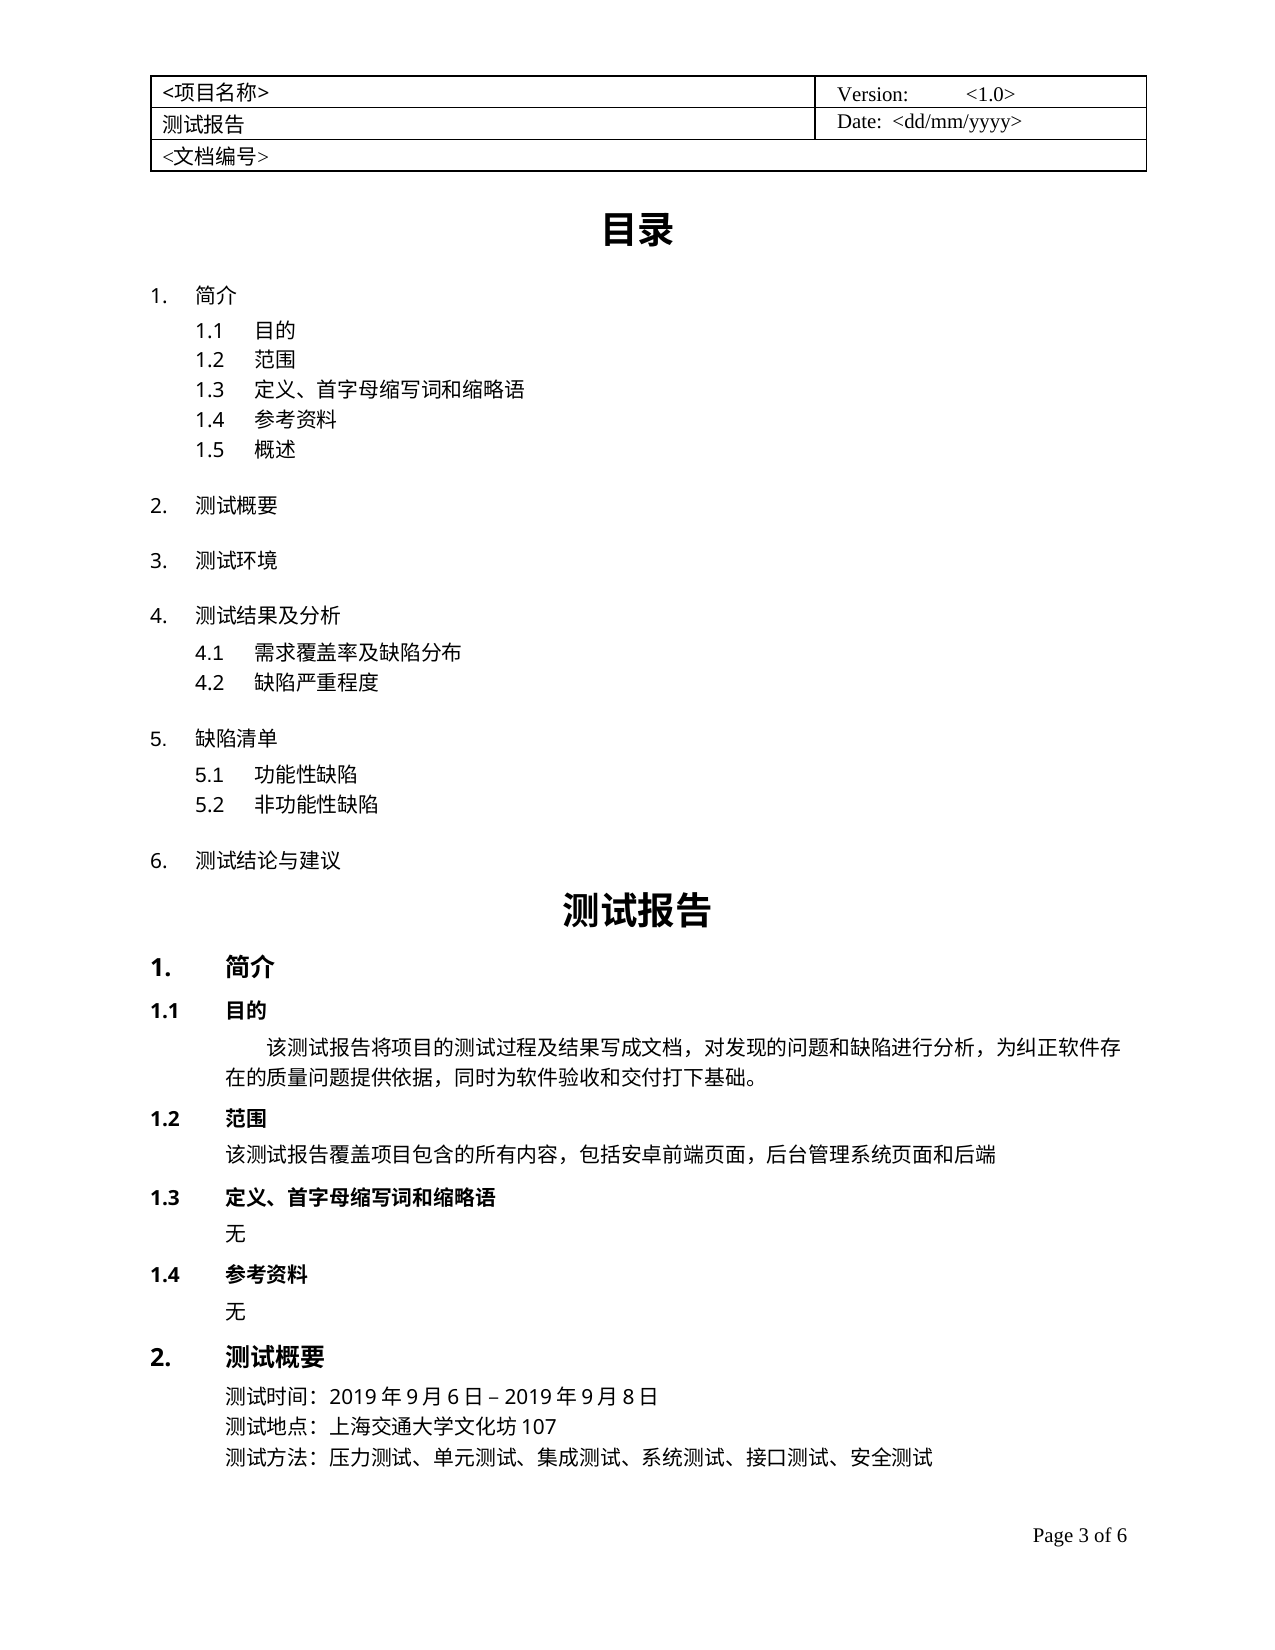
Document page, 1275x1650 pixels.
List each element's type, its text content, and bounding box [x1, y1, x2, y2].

text 该测试报告将项目的测试过程及结果写成文档，对发现的问题和缺陷进行分析，为纠正软件存在的质量问题提供依据，同时为软件验收和交付打下基础。 [225, 1031, 1125, 1091]
text 1.4 参考资料 4 [195, 403, 1050, 434]
text 2. 测试概要 4 [150, 489, 1050, 519]
subtitle 测试概要 [150, 1338, 1125, 1374]
text 5. 缺陷清单 5 [150, 722, 1050, 752]
text 4.1 需求覆盖率及缺陷分布 4 [195, 636, 1050, 667]
text 4.2 缺陷严重程度 5 [195, 667, 1050, 697]
text 该测试报告覆盖项目包含的所有内容，包括安卓前端页面，后台管理系统页面和后端 [225, 1138, 1125, 1169]
text 测试方法：压力测试、单元测试、集成测试、系统测试、接口测试、安全测试 [225, 1441, 1125, 1471]
text 1.3 定义、首字母缩写词和缩略语 4 [195, 373, 1050, 403]
subtitle 目的 [150, 996, 1125, 1024]
subtitle 简介 [150, 947, 1125, 984]
text 5.1 功能性缺陷 5 [195, 758, 1050, 789]
text 1.2 范围 4 [195, 345, 1050, 373]
title 目录 [150, 200, 1125, 255]
text 5.2 非功能性缺陷 6 [195, 789, 1050, 819]
subtitle 定义、首字母缩写词和缩略语 [150, 1181, 1125, 1211]
text 4. 测试结果及分析 4 [150, 600, 1050, 630]
text 6. 测试结论与建议 6 [150, 844, 1050, 874]
text 无 [225, 1218, 1125, 1248]
text 测试地点：上海交通大学文化坊107 [225, 1411, 1125, 1441]
text 1. 简介 4 [150, 280, 1050, 310]
title 测试报告 [150, 881, 1125, 935]
text 无 [225, 1295, 1125, 1325]
text 测试时间：2019年9月6日 – 2019年9月8日 [225, 1380, 1125, 1411]
text 1.1 目的 4 [195, 316, 1050, 345]
text 1.5 概述 4 [195, 434, 1050, 464]
subtitle 范围 [150, 1104, 1125, 1132]
text 3. 测试环境 4 [150, 544, 1050, 575]
subtitle 参考资料 [150, 1260, 1125, 1289]
